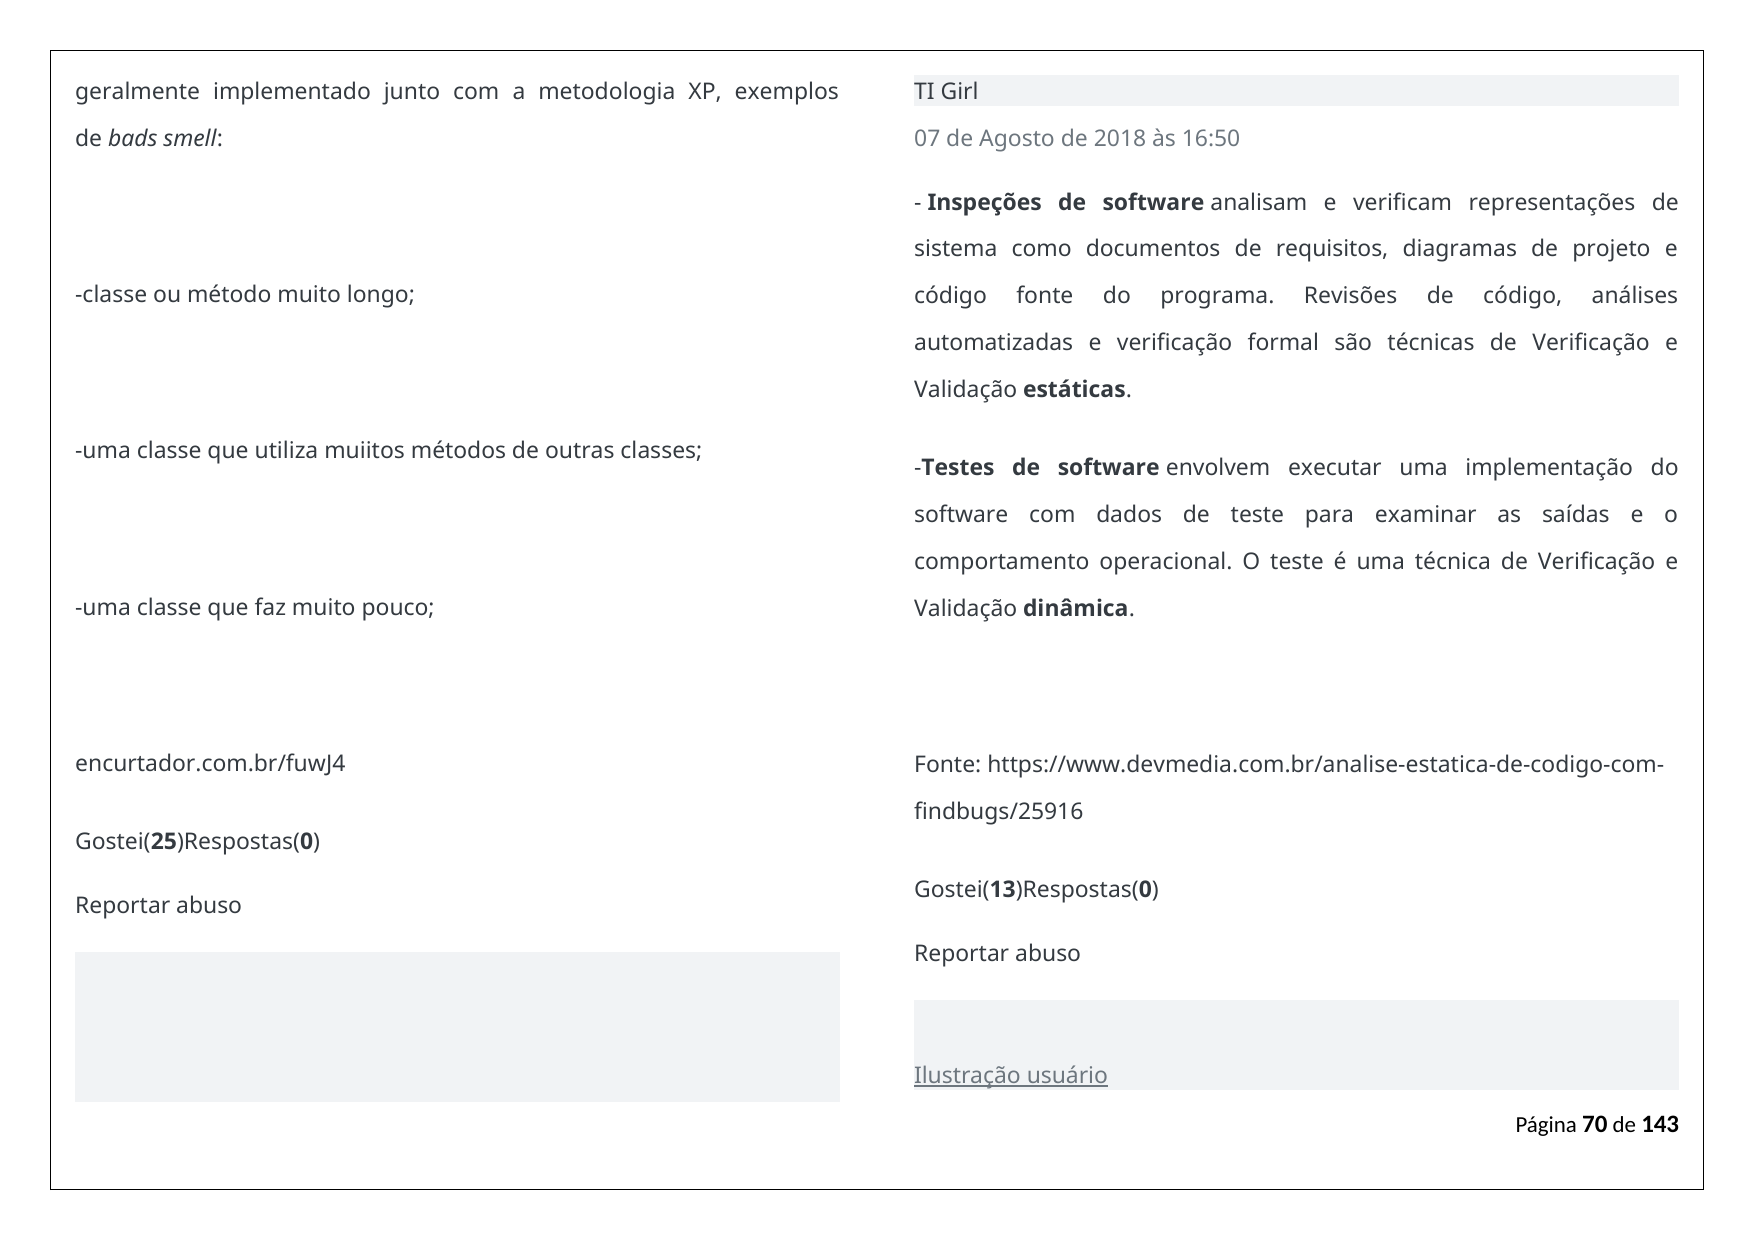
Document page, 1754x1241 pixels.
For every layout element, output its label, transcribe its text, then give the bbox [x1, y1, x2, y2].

text -classe ou método muito longo; [75, 278, 840, 309]
text encurtador.com.br/fuwJ4 [75, 747, 840, 778]
text Ilustração usuário [914, 1059, 1679, 1090]
text Reportar abuso [914, 936, 1679, 968]
text 07 de Agosto de 2018 às 16:50 [914, 122, 1679, 153]
text Gostei(25)Respostas(0) [75, 825, 840, 856]
text Fonte: https://www.devmedia.com.br/analise-estatica-de-codigo-com-findbugs/25916 [914, 748, 1679, 826]
text Gostei(13)Respostas(0) [914, 873, 1679, 904]
text Reportar abuso [75, 888, 840, 920]
text -Testes de software envolvem executar uma implementação do software com dados de teste para examinar as saídas e o comportamento operacional. O teste é uma técnica de Verificação e Validação dinâmica. [914, 451, 1679, 623]
text -uma classe que faz muito pouco; [75, 591, 840, 622]
text TI Girl [914, 75, 1679, 106]
text -uma classe que utiliza muiitos métodos de outras classes; [75, 434, 840, 466]
text - Inspeções de software analisam e verificam representações de sistema como documentos de requisitos, diagramas de projeto e código fonte do programa. Revisões de código, análises automatizadas e verificação formal são técnicas de Verificação e Validação estáticas. [914, 185, 1679, 404]
